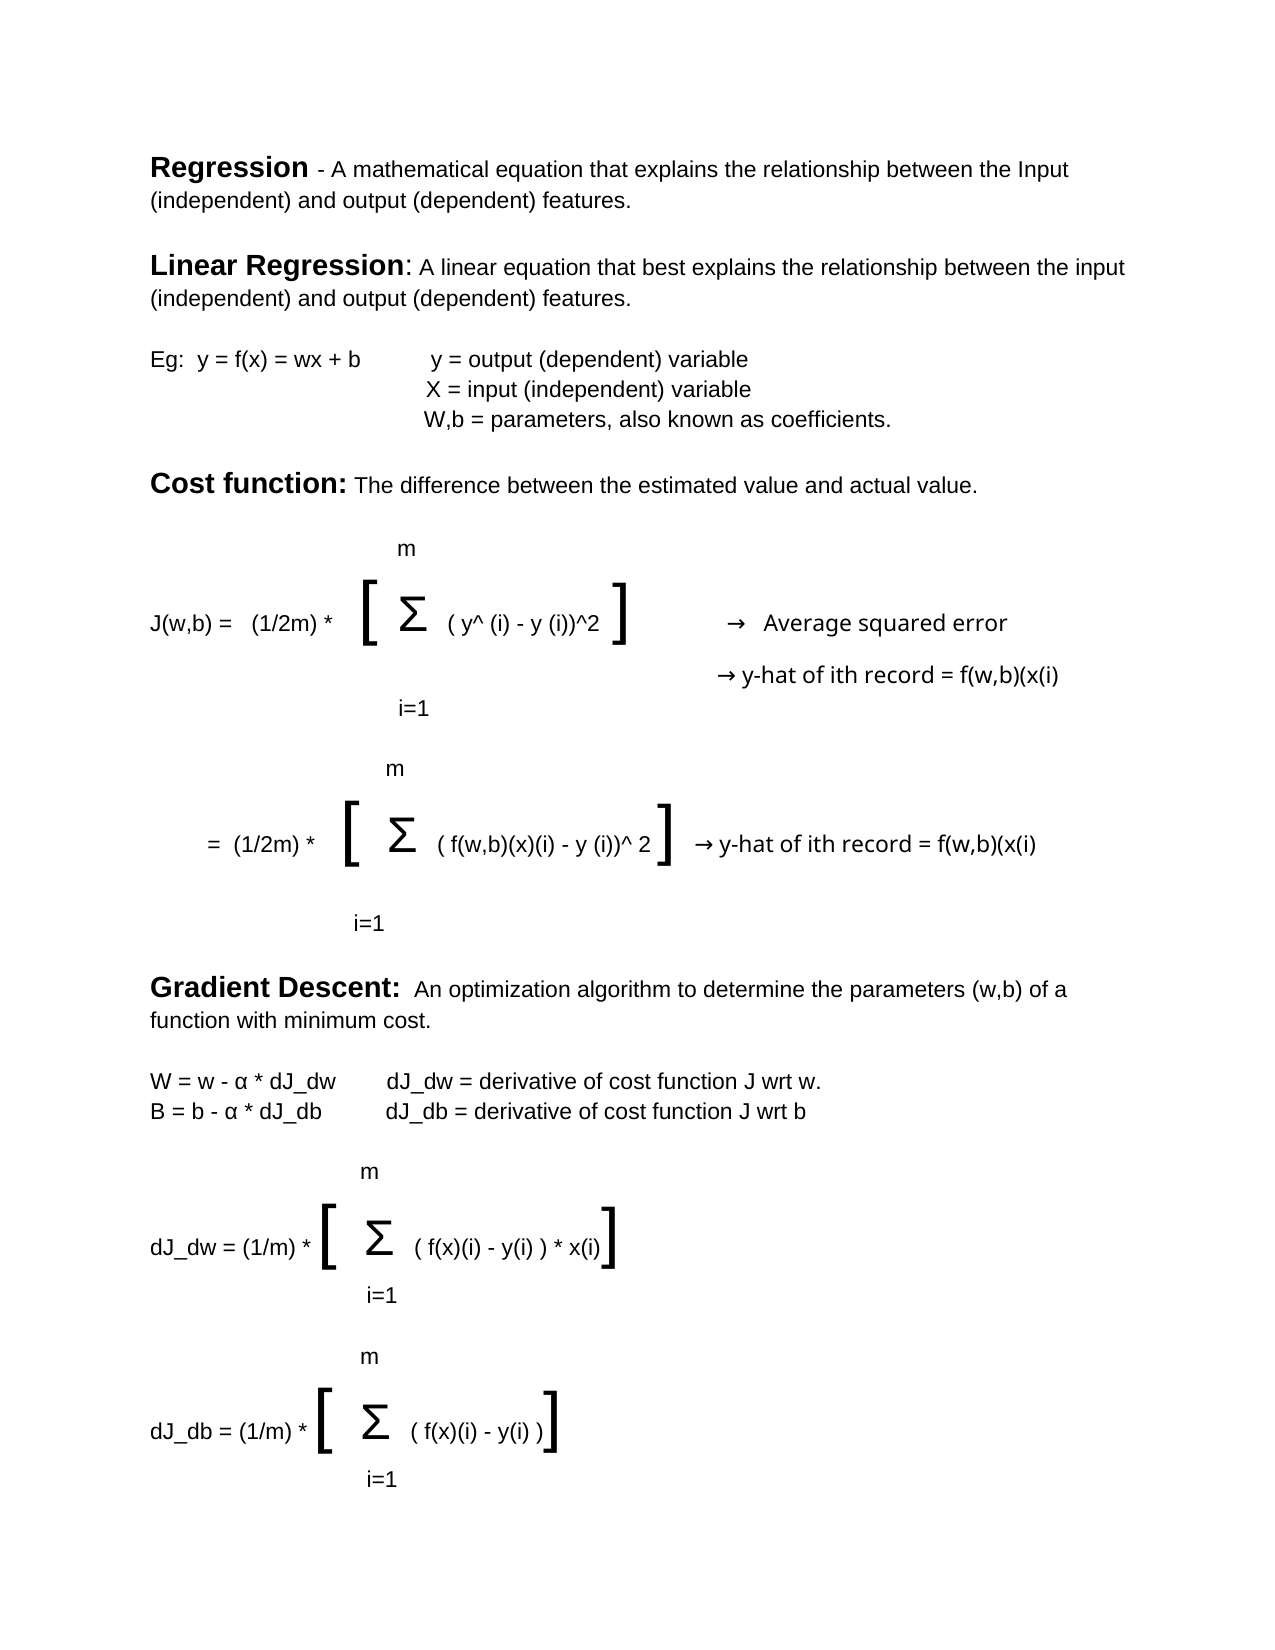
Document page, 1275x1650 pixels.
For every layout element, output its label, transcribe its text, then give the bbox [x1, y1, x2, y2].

text m [150, 1158, 1125, 1185]
text i=1 [150, 695, 1125, 721]
text Eg: y = f(x) = wx + b y = output (dependent) variable [150, 346, 1125, 372]
text Cost function: The difference between the estimated value and actual value. [150, 466, 1125, 500]
text Regression - A mathematical equation that explains the relationship between the Input (independent) and output (dependent) features. [150, 150, 1125, 214]
text Linear Regression: A linear equation that best explains the relationship between the input (independent) and output (dependent) features. [150, 248, 1125, 312]
text W = w - α * dJ_dw dJ_dw = derivative of cost function J wrt w. [150, 1068, 1125, 1094]
text m [225, 535, 1125, 562]
text J(w,b) = (1/2m) * [ Σ ( y^ (i) - y (i))^2 ] → Average squared error [150, 565, 1125, 647]
text dJ_dw = (1/m) * [ Σ ( f(x)(i) - y(i) ) * x(i)] [150, 1188, 1125, 1270]
text W,b = parameters, also known as coefficients. [150, 406, 1125, 432]
text i=1 [150, 1466, 1125, 1493]
text m [150, 755, 1125, 782]
text m [150, 1343, 1125, 1369]
text dJ_db = (1/m) * [ Σ ( f(x)(i) - y(i) )] [150, 1373, 1125, 1454]
text X = input (independent) variable [150, 376, 1125, 402]
text = (1/2m) * [ Σ ( f(w,b)(x)(i) - y (i))^ 2 ] → y-hat of ith record = f(w,b)(x(i) [150, 786, 1125, 867]
text Gradient Descent: An optimization algorithm to determine the parameters (w,b) of a function with minimum cost. [150, 970, 1125, 1034]
text i=1 [150, 909, 1125, 936]
text i=1 [150, 1282, 1125, 1308]
text B = b - α * dJ_db dJ_db = derivative of cost function J wrt b [150, 1098, 1125, 1124]
text → y-hat of ith record = f(w,b)(x(i) [675, 659, 1125, 690]
